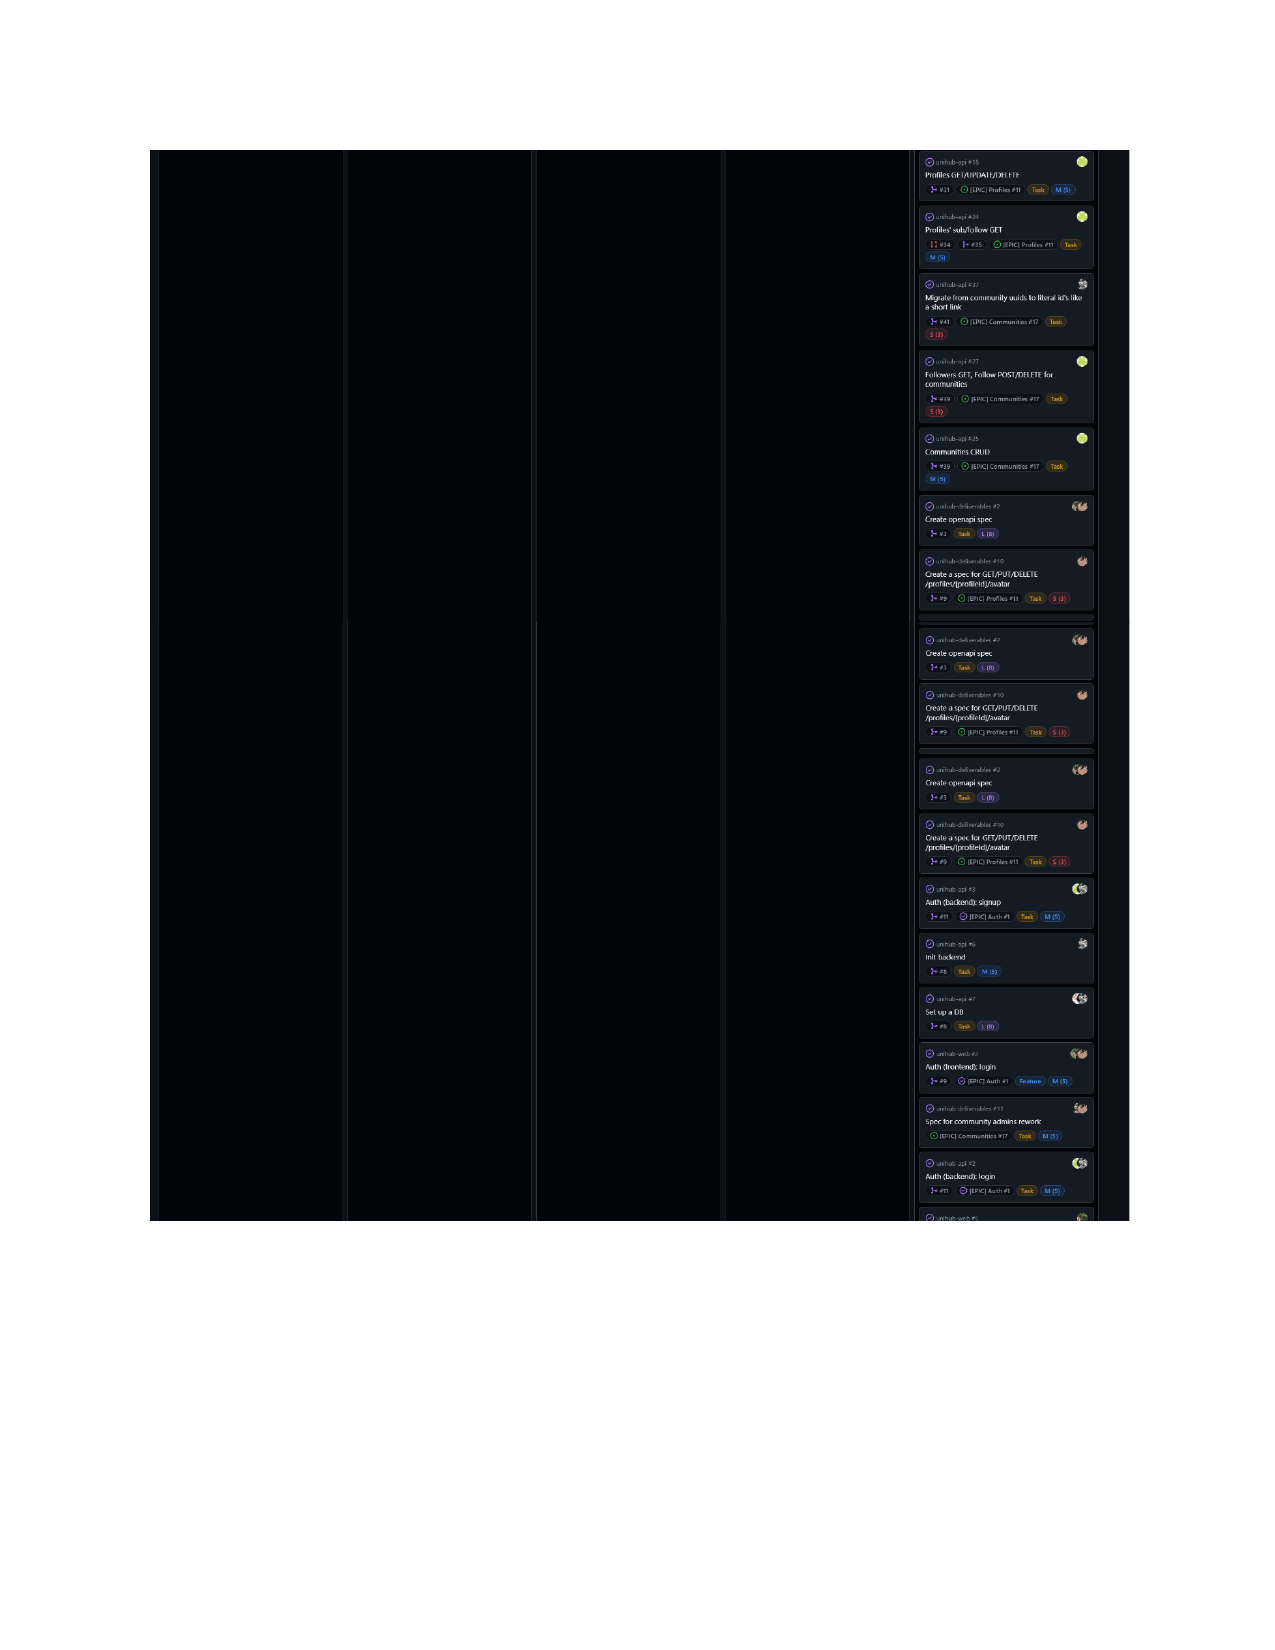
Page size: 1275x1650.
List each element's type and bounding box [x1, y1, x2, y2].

picture [150, 150, 1130, 1221]
